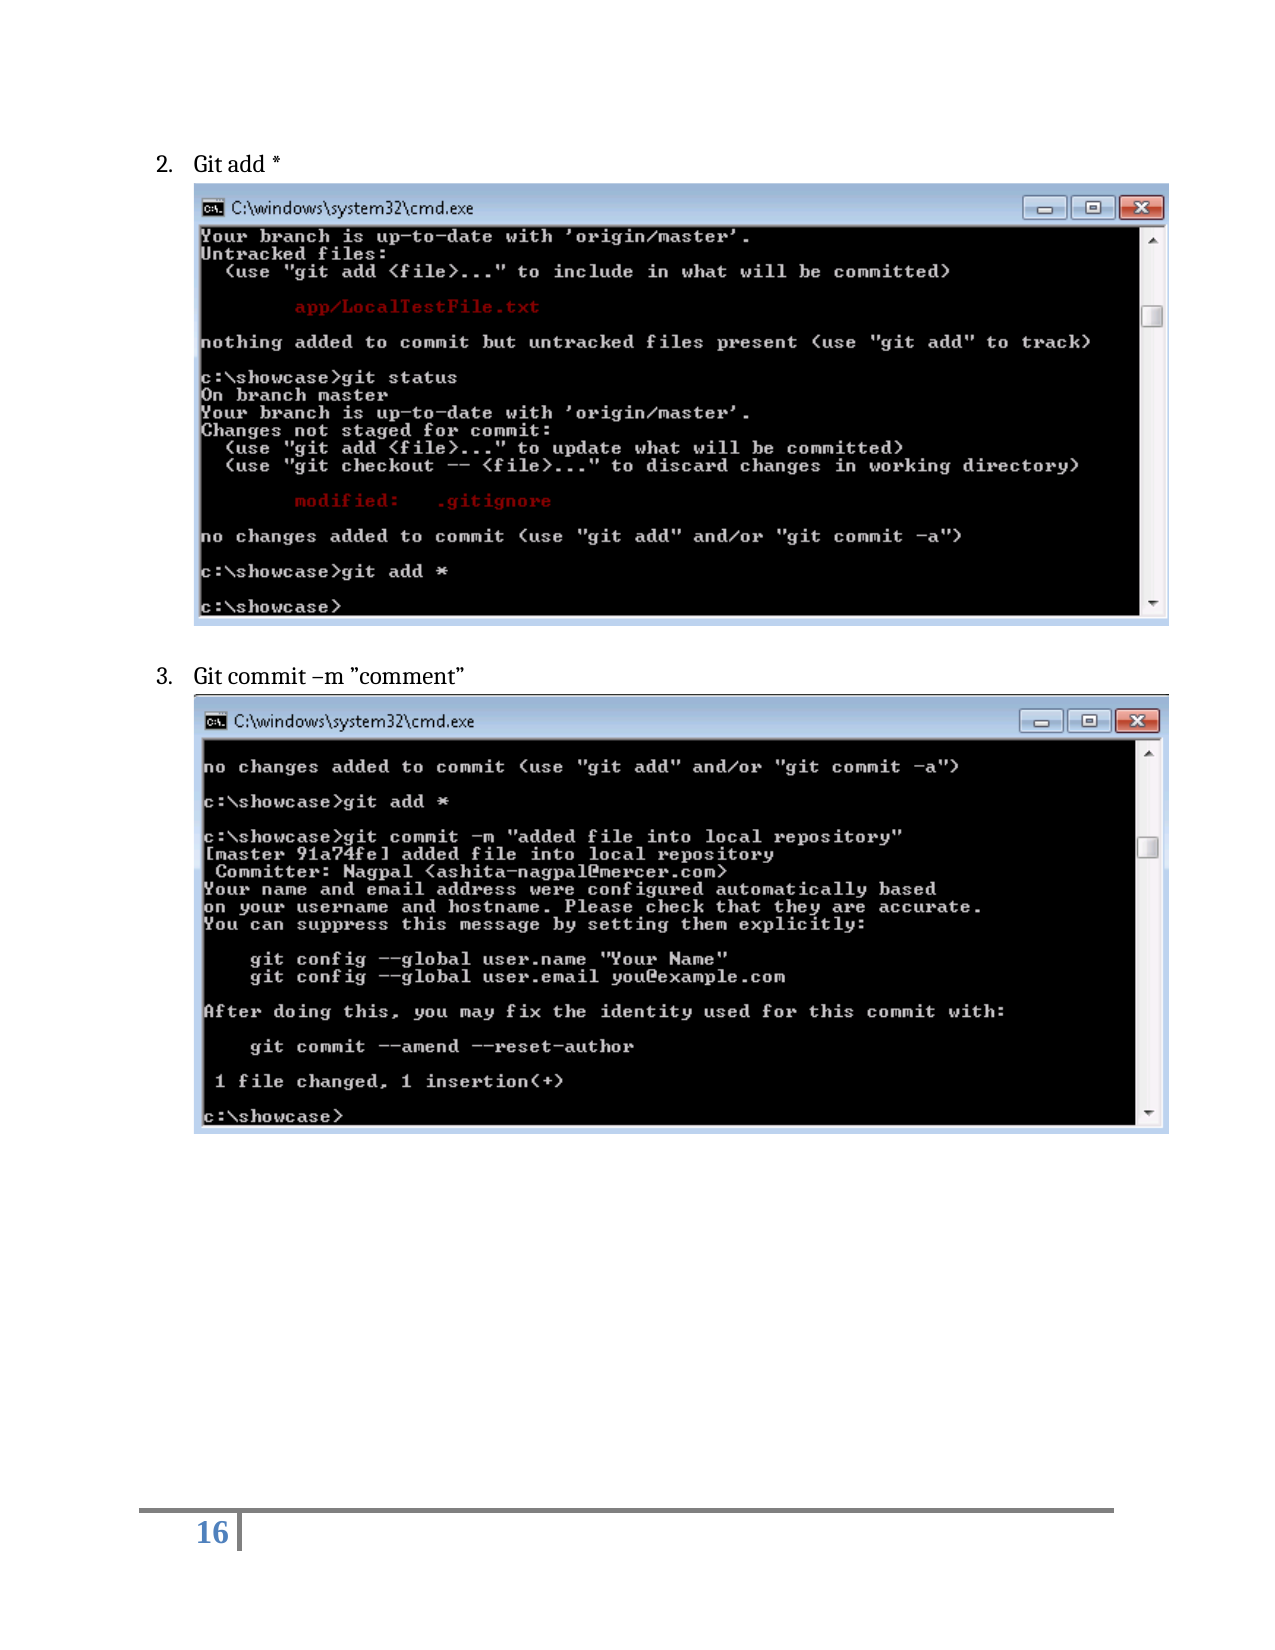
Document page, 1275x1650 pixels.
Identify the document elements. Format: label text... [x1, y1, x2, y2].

list Git add * [156, 150, 1125, 179]
list Git commit –m ”comment” [156, 662, 1125, 690]
picture [193, 183, 1169, 626]
picture [193, 694, 1169, 1134]
